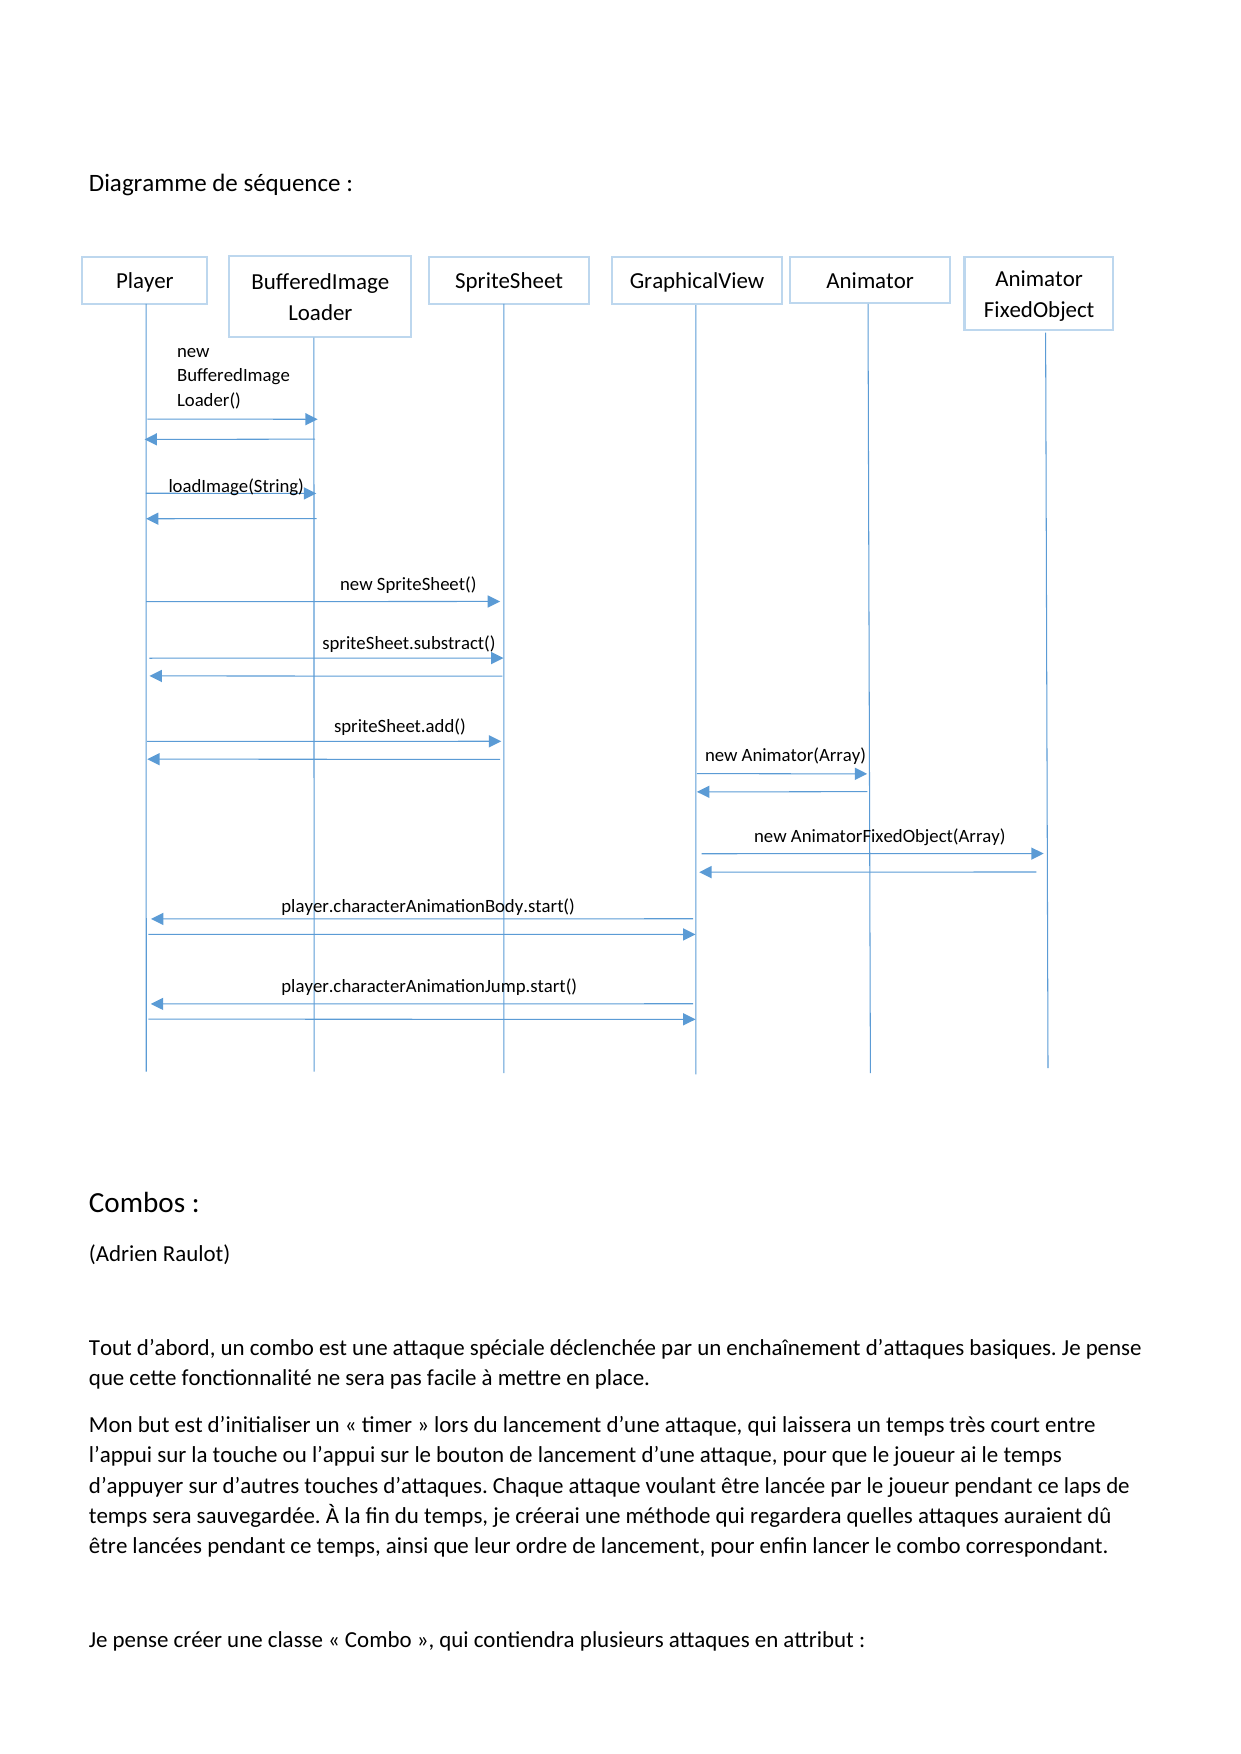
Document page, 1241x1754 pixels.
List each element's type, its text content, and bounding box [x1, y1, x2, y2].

text Je pense créer une classe « Combo », qui contiendra plusieurs attaques en attribut : [89, 1625, 1152, 1653]
text Combos : [89, 1184, 1152, 1220]
text Tout d’abord, un combo est une attaque spéciale déclenchée par un enchaînement d’attaques basiques. Je pense que cette fonctionnalité ne sera pas facile à mettre en place. [89, 1333, 1152, 1391]
text Mon but est d’initialiser un « timer » lors du lancement d’une attaque, qui laissera un temps très court entre l’appui sur la touche ou l’appui sur le bouton de lancement d’une attaque, pour que le joueur ai le temps d’appuyer sur d’autres touches d’attaques. Chaque attaque voulant être lancée par le joueur pendant ce laps de temps sera sauvegardée. À la fin du temps, je créerai une méthode qui regardera quelles attaques auraient dû être lancées pendant ce temps, ainsi que leur ordre de lancement, pour enfin lancer le combo correspondant. [89, 1410, 1152, 1559]
text (Adrien Raulot) [89, 1239, 1152, 1267]
text Diagramme de séquence : [89, 168, 1152, 198]
